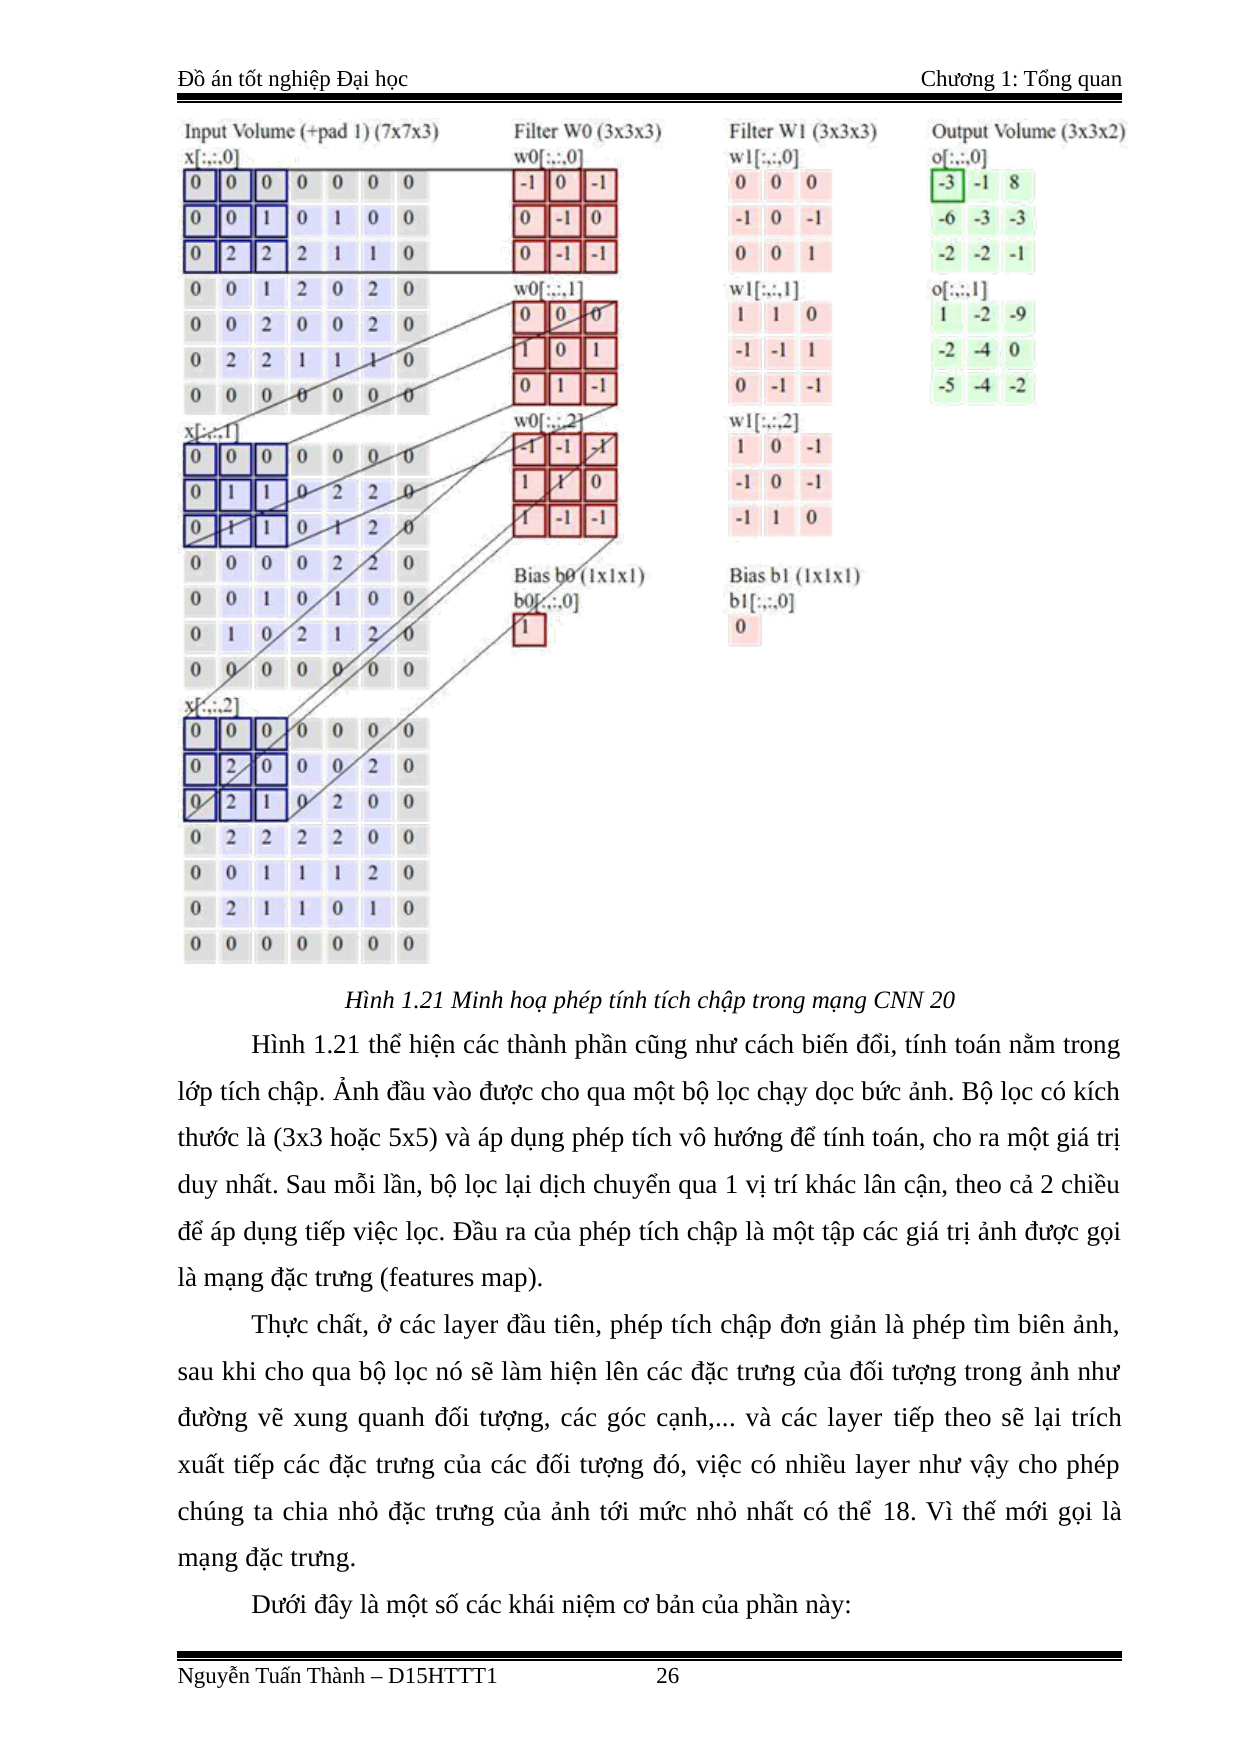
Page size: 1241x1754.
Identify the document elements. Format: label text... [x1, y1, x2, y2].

text Hình 1.21 Minh hoạ phép tính tích chập trong mạng CNN [177, 985, 1122, 1014]
text Dưới đây là một số các khái niệm cơ bản của phần này: [177, 1588, 1122, 1619]
text Hình 1.21 thể hiện các thành phần cũng như cách biến đổi, tính toán nằm trong lớp tích chập. Ảnh đầu vào được cho qua một bộ lọc chạy dọc bức ảnh. Bộ lọc có kích thước là (3x3 hoặc 5x5) và áp dụng phép tích vô hướng để tính toán, cho ra một giá trị duy nhất. Sau mỗi lần, bộ lọc lại dịch chuyển qua 1 vị trí khác lân cận, theo cả 2 chiều để áp dụng tiếp việc lọc. Đầu ra của phép tích chập là một tập các giá trị ảnh được gọi là mạng đặc trưng (features map). [177, 1028, 1122, 1293]
picture [177, 118, 1129, 970]
text Thực chất, ở các layer đầu tiên, phép tích chập đơn giản là phép tìm biên ảnh, sau khi cho qua bộ lọc nó sẽ làm hiện lên các đặc trưng của đối tượng trong ảnh như đường vẽ xung quanh đối tượng, các góc cạnh,... và các layer tiếp theo sẽ lại trích xuất tiếp các đặc trưng của các đối tượng đó, việc có nhiều layer như vậy cho phép chúng ta chia nhỏ đặc trưng của ảnh tới mức nhỏ nhất có thể . Vì thế mới gọi là mạng đặc trưng. [177, 1308, 1122, 1573]
